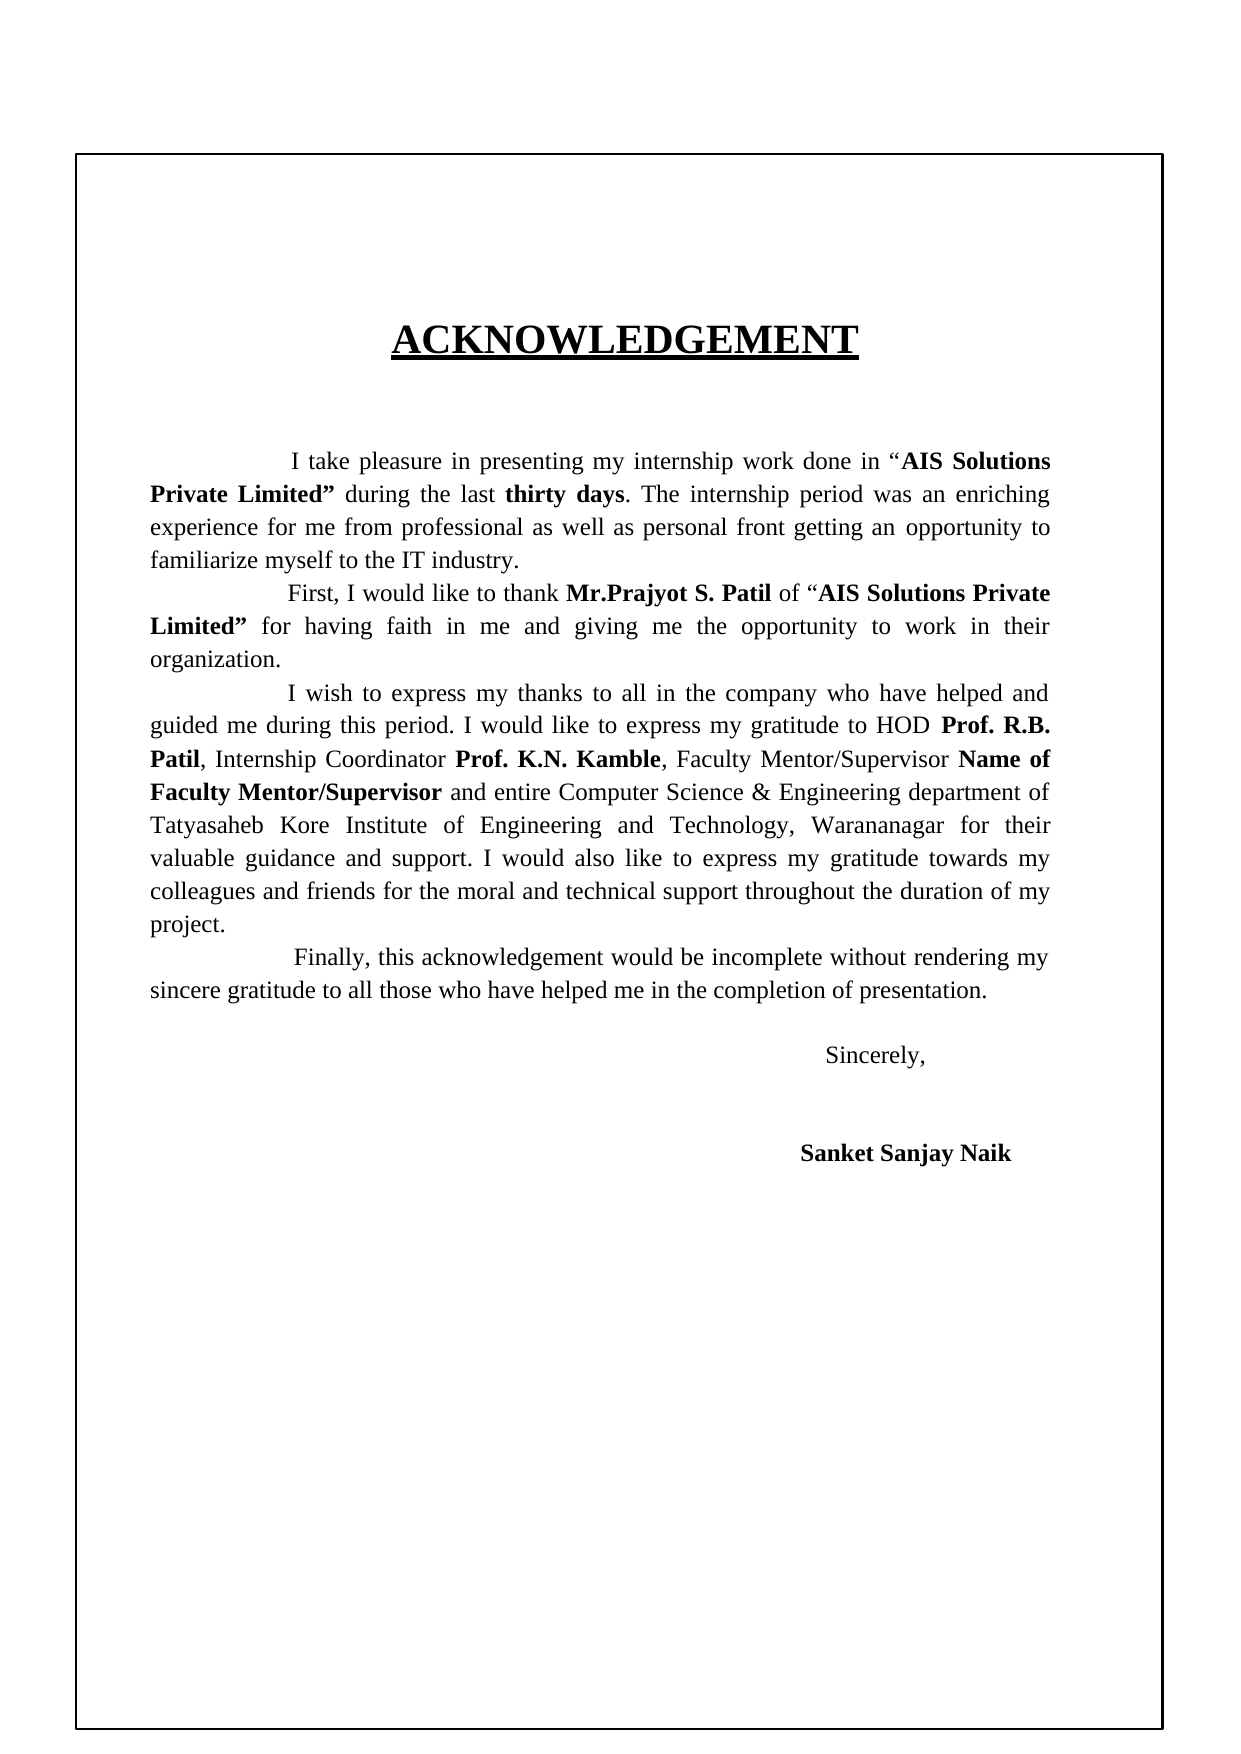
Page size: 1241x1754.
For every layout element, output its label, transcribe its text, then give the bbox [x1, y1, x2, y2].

text I take pleasure in presenting my internship work done in “AIS Solutions Private Limited” during the last thirty days. The internship period was an enriching experience for me from professional as well as personal front getting an opportunity to familiarize myself to the IT industry. [150, 446, 1051, 574]
text I wish to express my thanks to all in the company who have helped and guided me during this period. I would like to express my gratitude to HOD Prof. R.B. Patil, Internship Coordinator Prof. K.N. Kamble, Faculty Mentor/Supervisor Name of Faculty Mentor/Supervisor and entire Computer Science & Engineering department of Tatyasaheb Kore Institute of Engineering and Technology, Warananagar for their valuable guidance and support. I would also like to express my gratitude towards my colleagues and friends for the moral and technical support throughout the duration of my project. [150, 678, 1050, 937]
text First, I would like to thank Mr.Prajyot S. Patil of “AIS Solutions Private Limited” for having faith in me and giving me the opportunity to work in their organization. [150, 578, 1050, 673]
text Finally, this acknowledgement would be incomplete without rendering my sincere gratitude to all those who have helped me in the completion of presentation. [150, 942, 1050, 1003]
subtitle ACKNOWLEDGEMENT [168, 314, 1082, 362]
text Sincerely, [825, 1040, 1184, 1069]
text Sanket Sanjay Naik [800, 1106, 1184, 1166]
